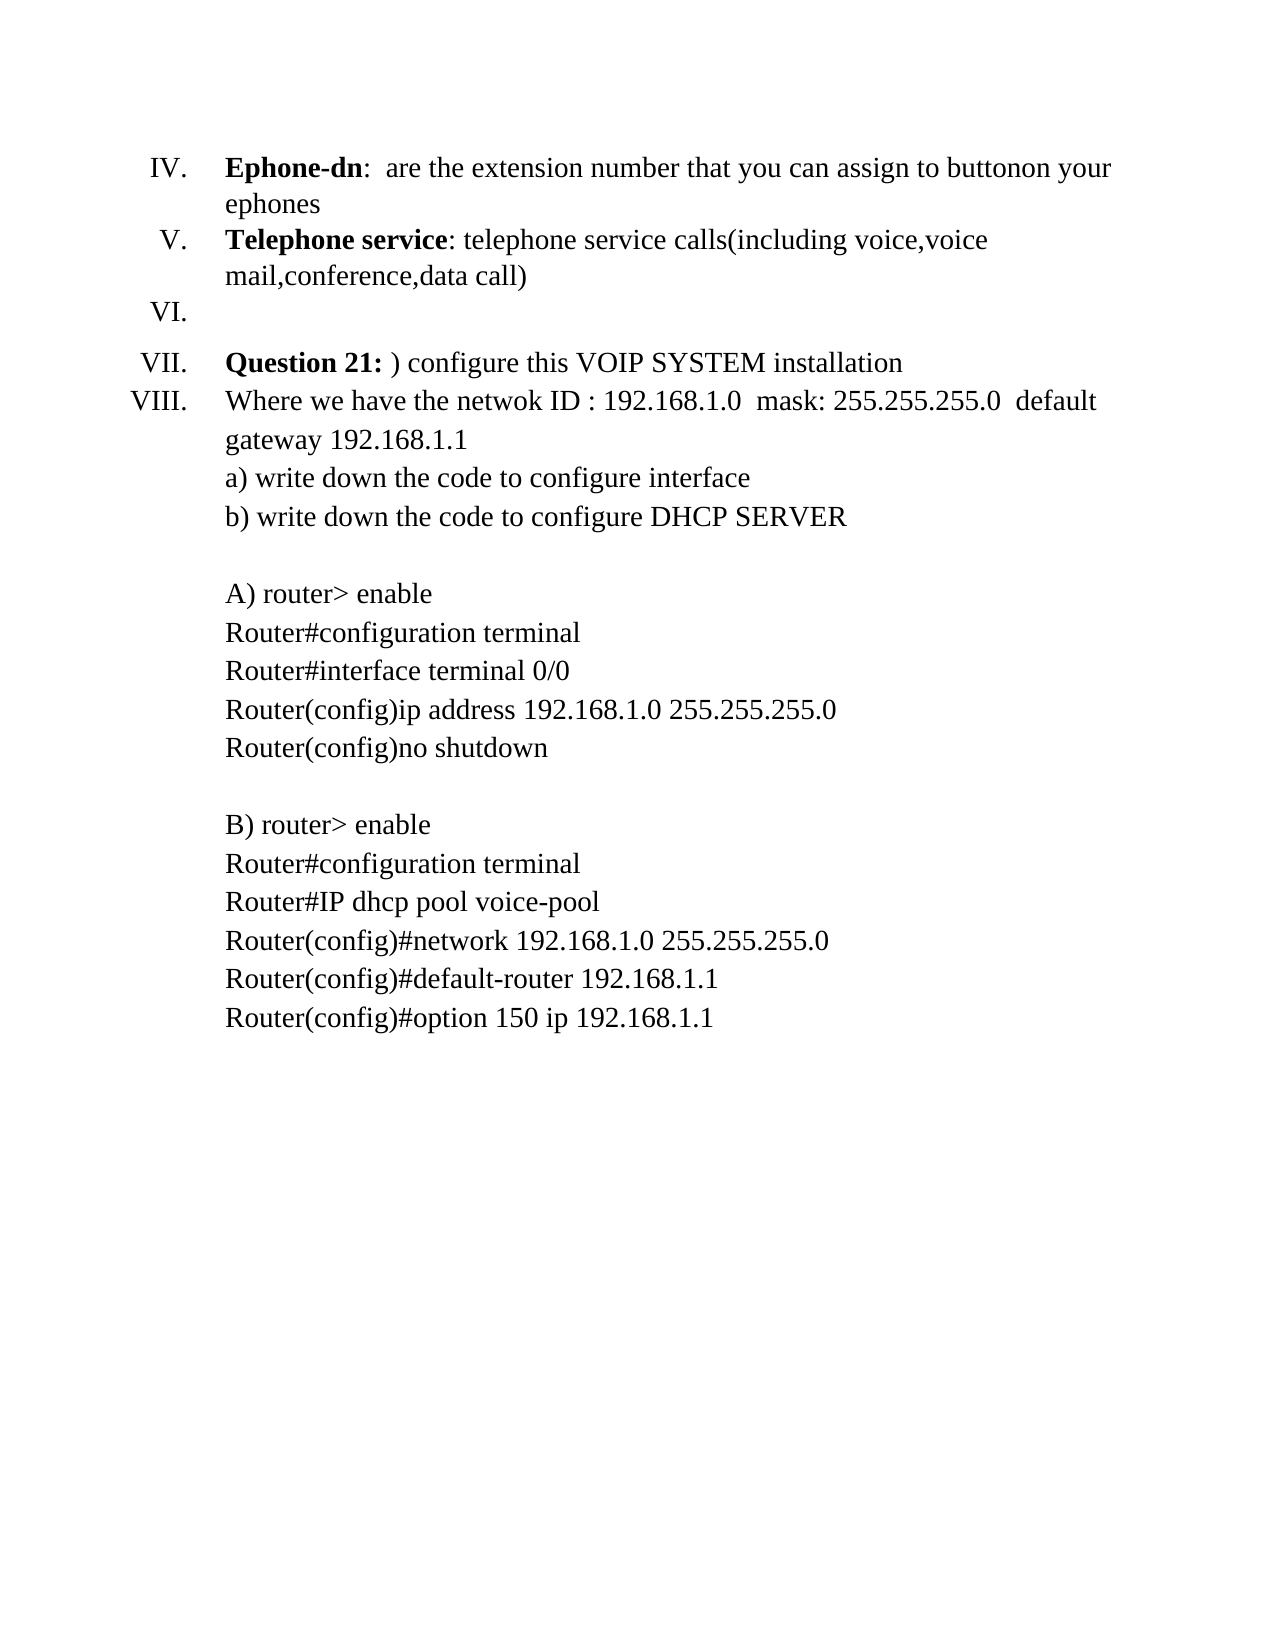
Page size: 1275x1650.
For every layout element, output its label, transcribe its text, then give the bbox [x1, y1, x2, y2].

list a) write down the code to configure interface [225, 461, 1125, 494]
list Router(config)#option 150 ip 192.168.1.1 [225, 1000, 1125, 1034]
list Router#configuration terminal [225, 846, 1125, 879]
list Ephone-dn: are the extension number that you can assign to buttonon your ephones [187, 150, 1125, 220]
list Router(config)#network 192.168.1.0 255.255.255.0 [225, 923, 1125, 957]
list Router(config)#default-router 192.168.1.1 [225, 962, 1125, 995]
list Router#interface terminal 0/0 [225, 653, 1125, 687]
list Router(config)no shutdown [225, 730, 1125, 764]
list Where we have the netwok ID : 192.168.1.0 mask: 255.255.255.0 default gateway 192.168.1.1 [187, 383, 1125, 456]
list Question 21: ) configure this VOIP SYSTEM installation [187, 345, 1125, 378]
list Router#IP dhcp pool voice-pool [225, 884, 1125, 918]
list Telephone service: telephone service calls(including voice,voice mail,conference,data call) [187, 222, 1125, 292]
list Router(config)ip address 192.168.1.0 255.255.255.0 [225, 692, 1125, 725]
list B) router> enable [225, 807, 1125, 841]
list b) write down the code to configure DHCP SERVER [225, 499, 1125, 533]
list A) router> enable [225, 576, 1125, 610]
list Router#configuration terminal [225, 615, 1125, 648]
